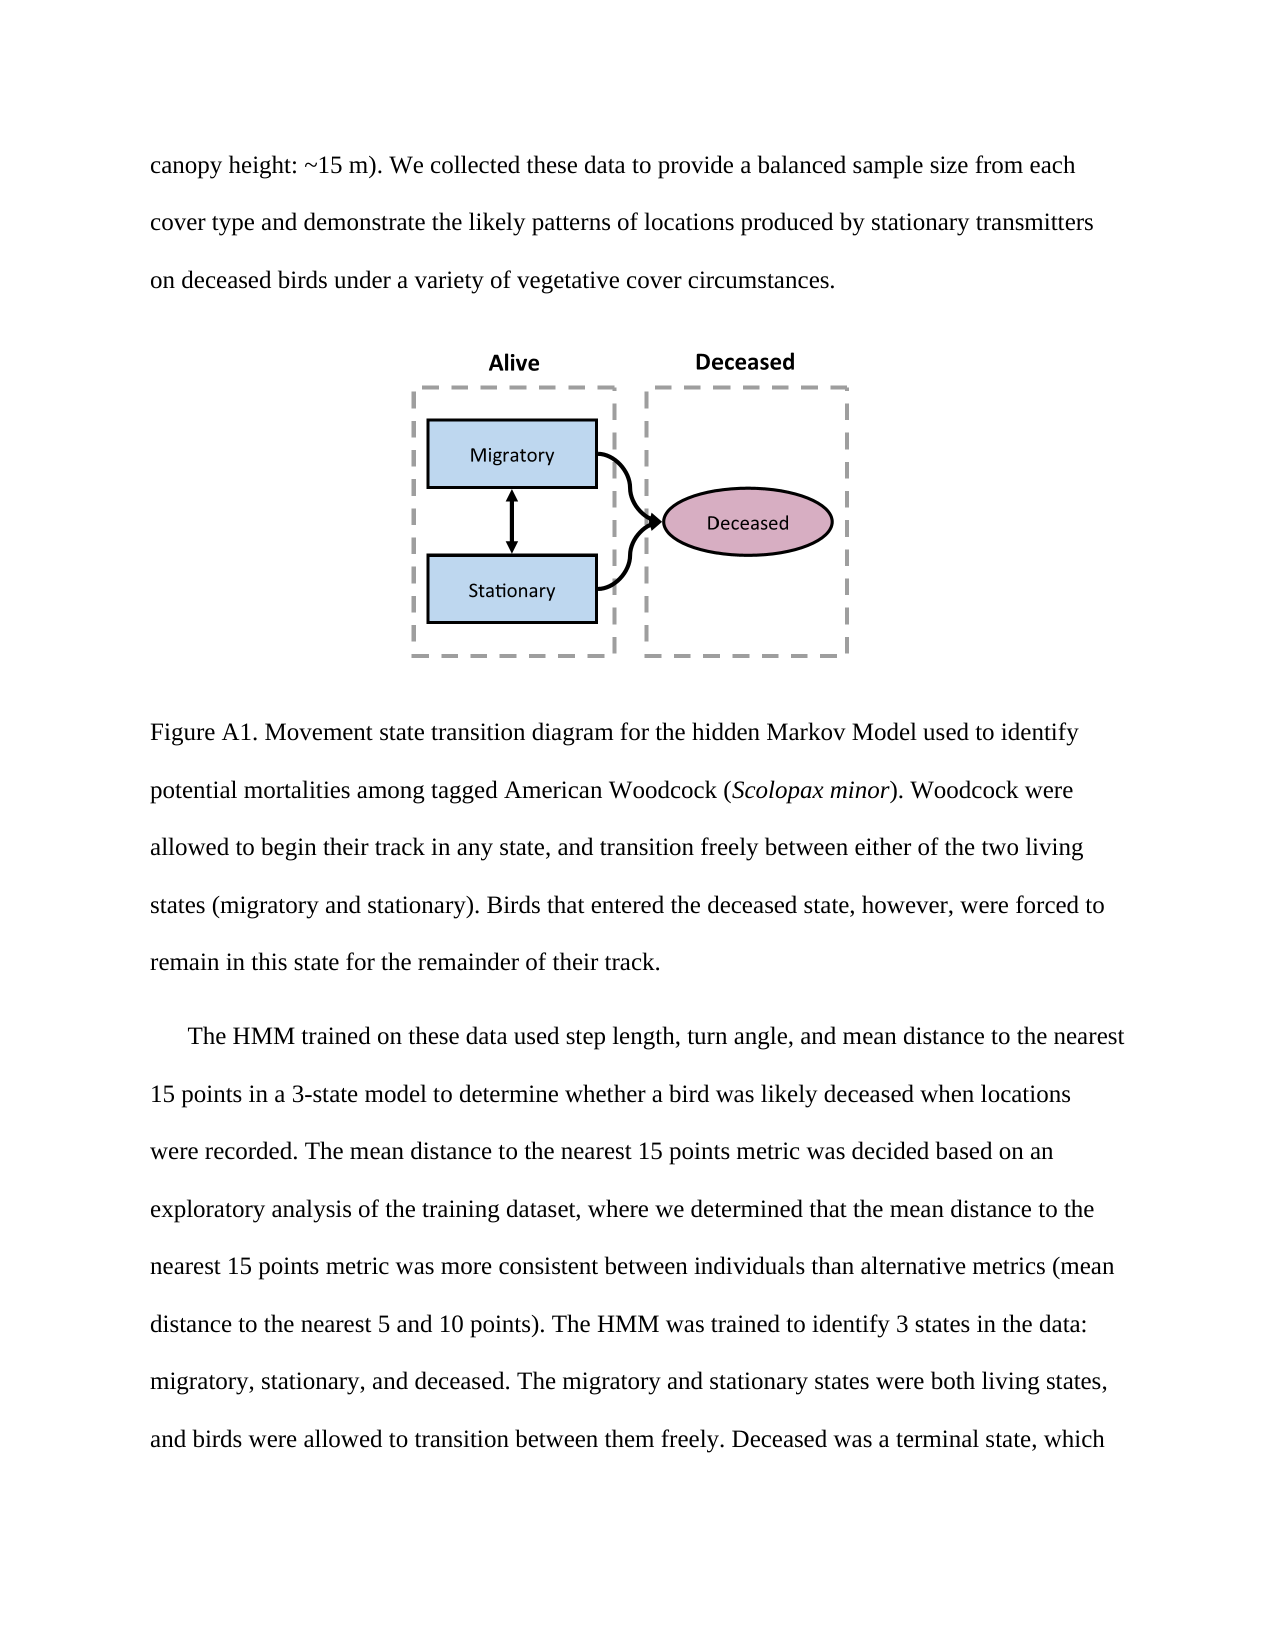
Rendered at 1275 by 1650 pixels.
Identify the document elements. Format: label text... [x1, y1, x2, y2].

text Figure A1. Movement state transition diagram for the hidden Markov Model used to identify potential mortalities among tagged American Woodcock (Scolopax minor). Woodcock were allowed to begin their track in any state, and transition freely between either of the two living states (migratory and stationary). Birds that entered the deceased state, however, were forced to remain in this state for the remainder of their track. [150, 717, 1125, 976]
picture [399, 339, 876, 673]
